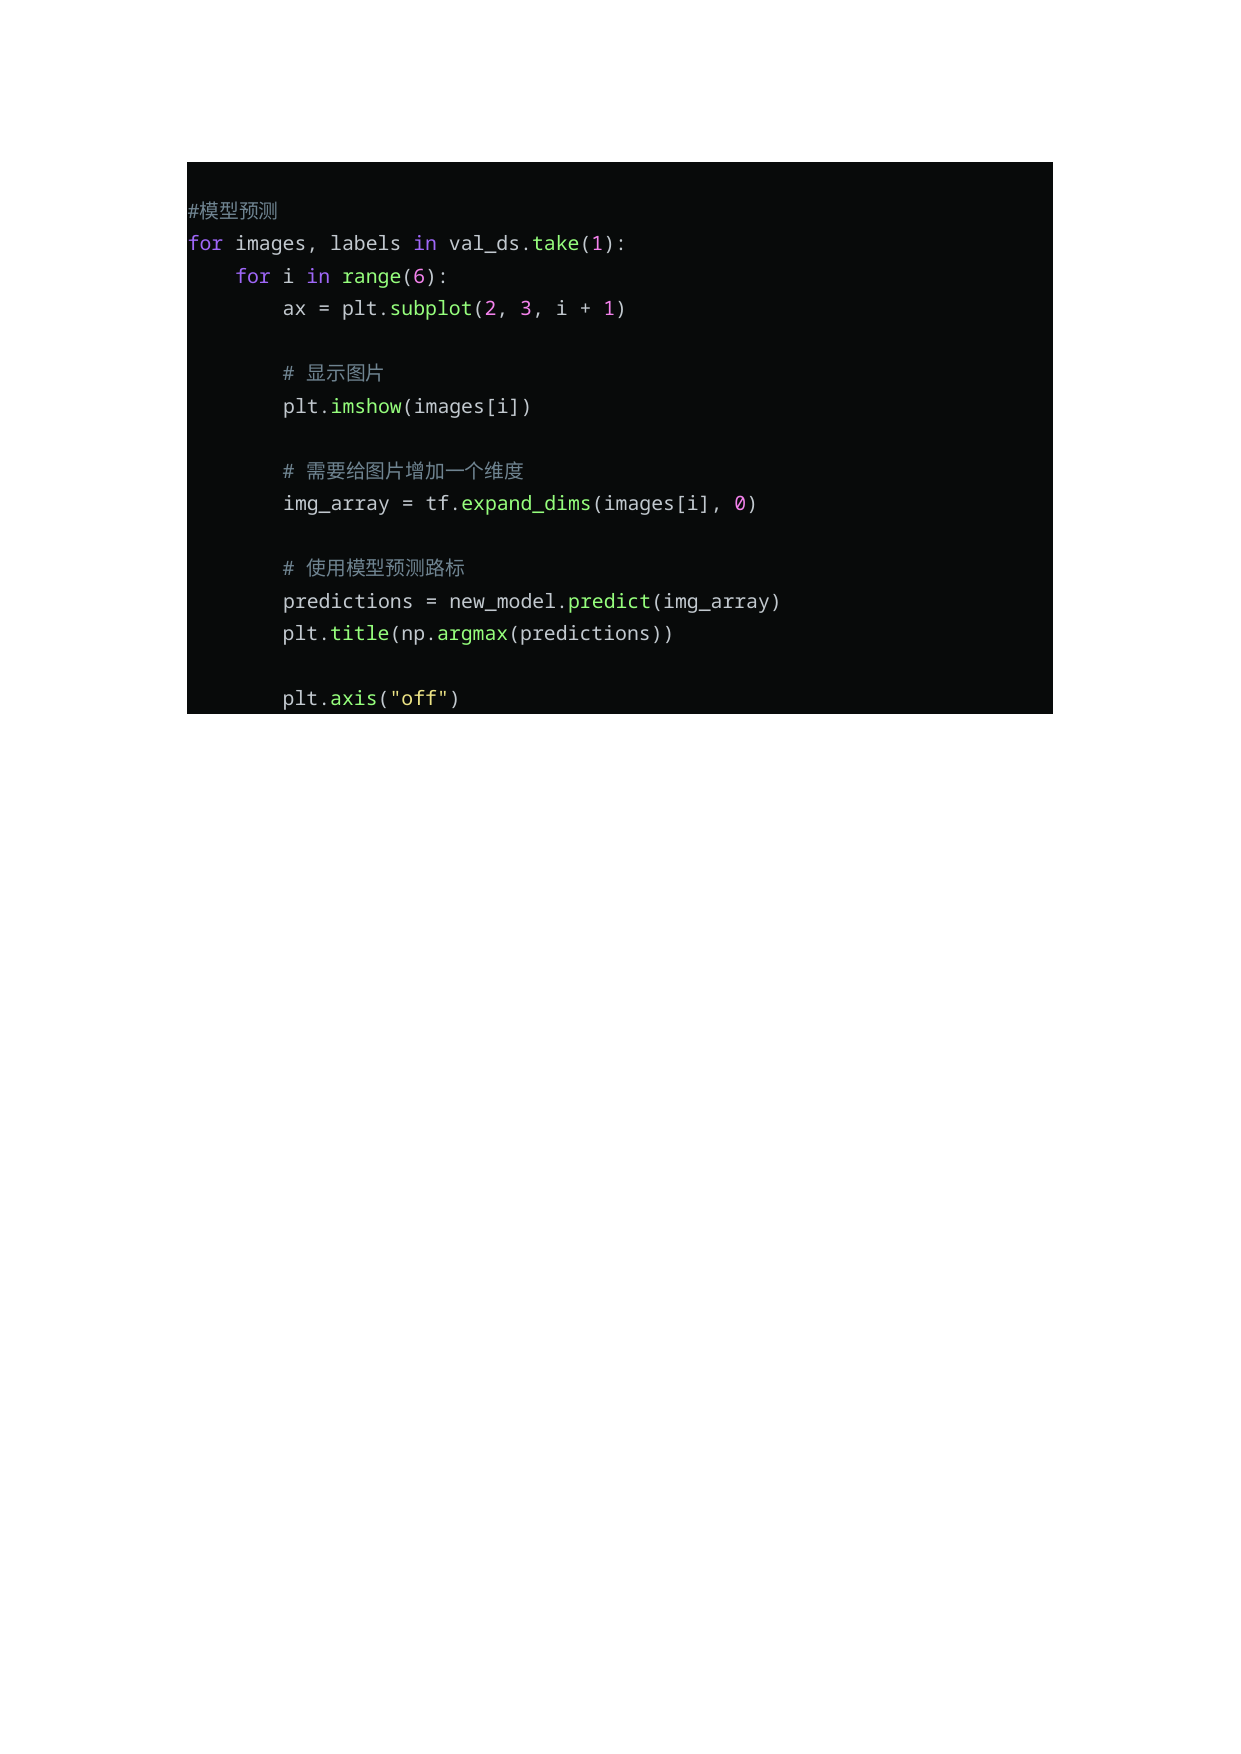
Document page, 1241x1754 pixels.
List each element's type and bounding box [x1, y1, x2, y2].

text [187, 162, 1053, 714]
